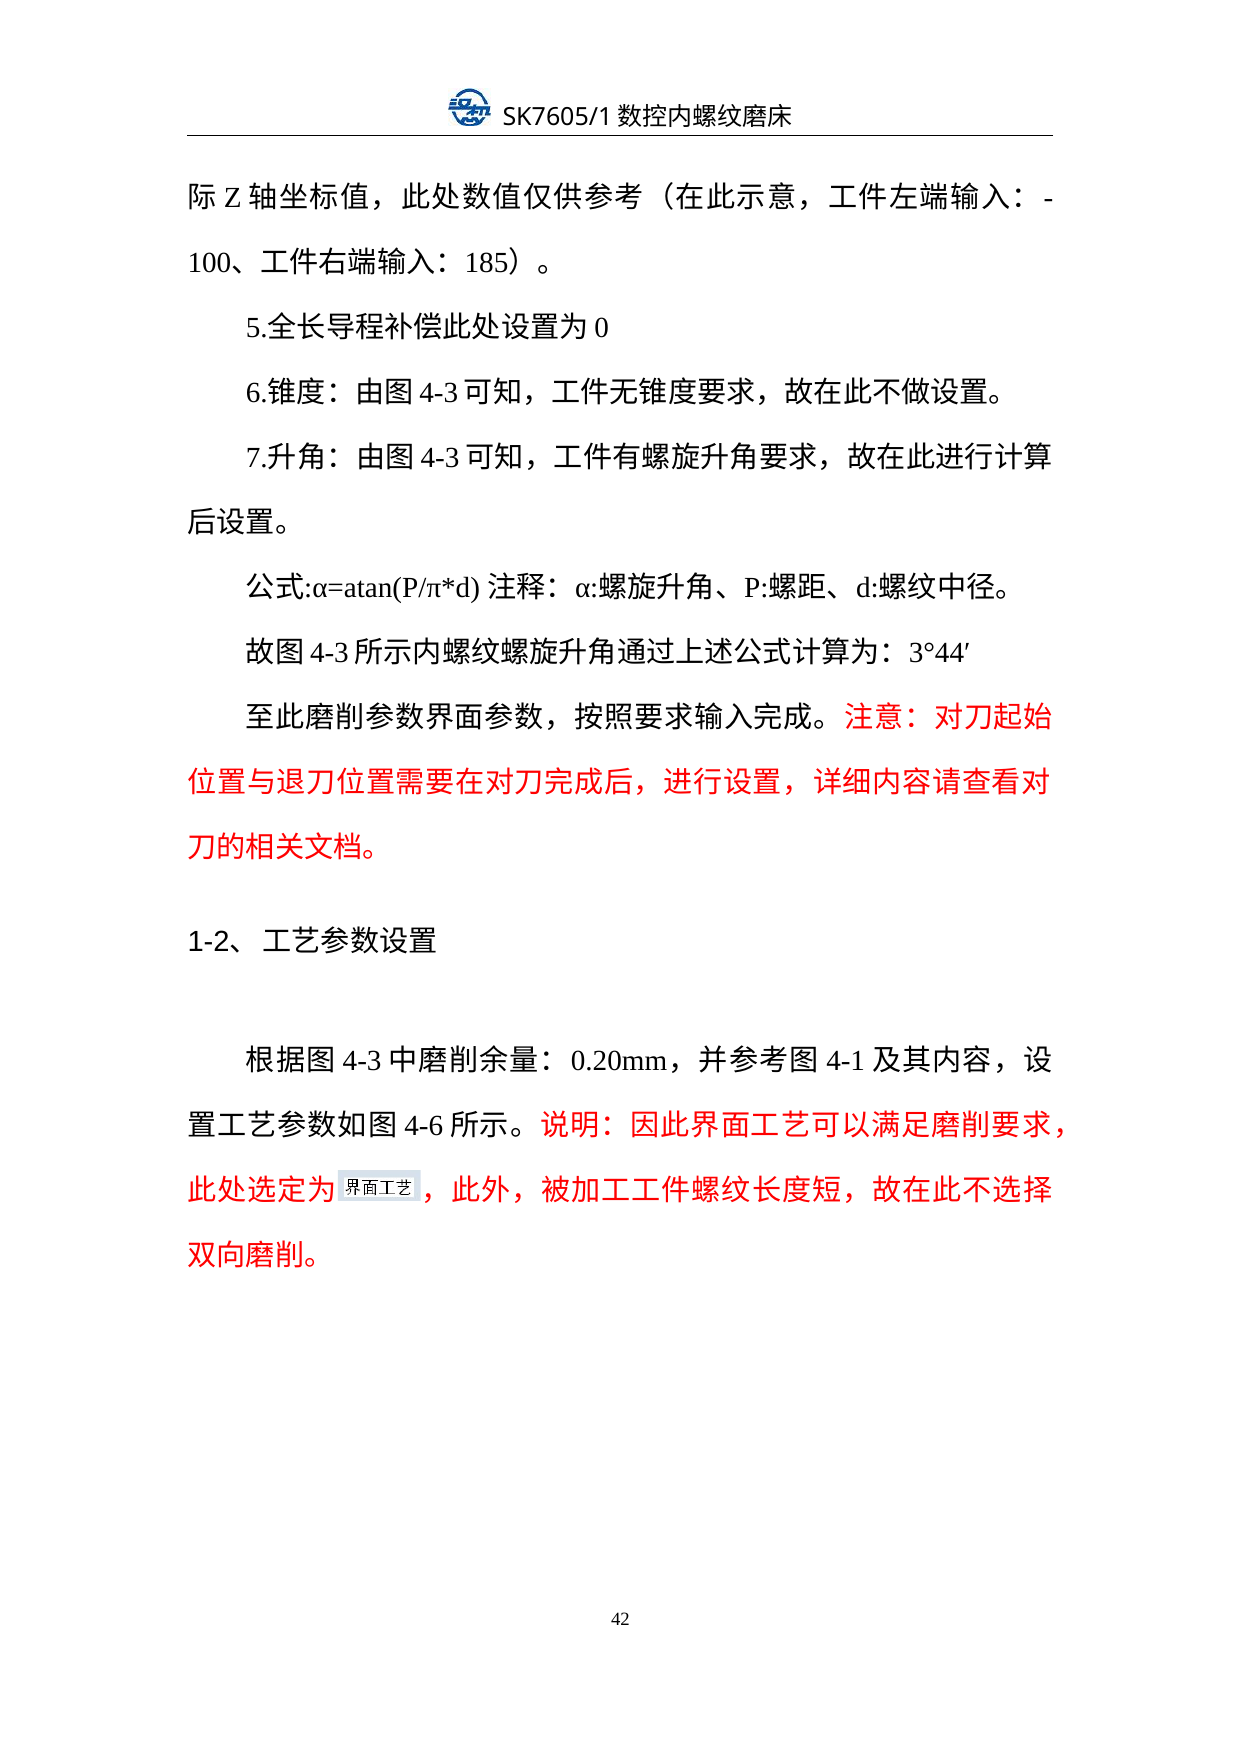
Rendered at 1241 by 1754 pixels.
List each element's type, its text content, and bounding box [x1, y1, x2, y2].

text 根据图4-3中磨削余量：，并参考图4-1及其内容，设置工艺参数如图4-6所示。说明：因此界面工艺可以满足磨削要求，此处选定为，此外，被加工工件螺纹长度短，故在此不选择双向磨削。 [187, 1025, 1053, 1285]
text 6.锥度：由图4-3可知，工件无锥度要求，故在此不做设置。 [187, 357, 1053, 422]
picture [337, 1170, 421, 1201]
picture [448, 88, 491, 126]
text 公式:α=atan(P/π*d) 注释：α:螺旋升角、P:螺距、d:螺纹中径。 [187, 552, 1053, 617]
subtitle 工艺参数设置 [187, 906, 1053, 971]
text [187, 162, 1053, 292]
text 至此磨削参数界面参数，按照要求输入完成。注意：对刀起始位置与退刀位置需要在对刀完成后，进行设置，详细内容请查看对刀的相关文档。 [187, 682, 1053, 877]
text 7.升角：由图4-3可知，工件有螺旋升角要求，故在此进行计算后设置。 [187, 422, 1053, 552]
text 故图4-3所示内螺纹螺旋升角通过上述公式计算为：3°44′ [187, 617, 1053, 682]
text 5.全长导程补偿此处设置为0 [187, 292, 1053, 357]
